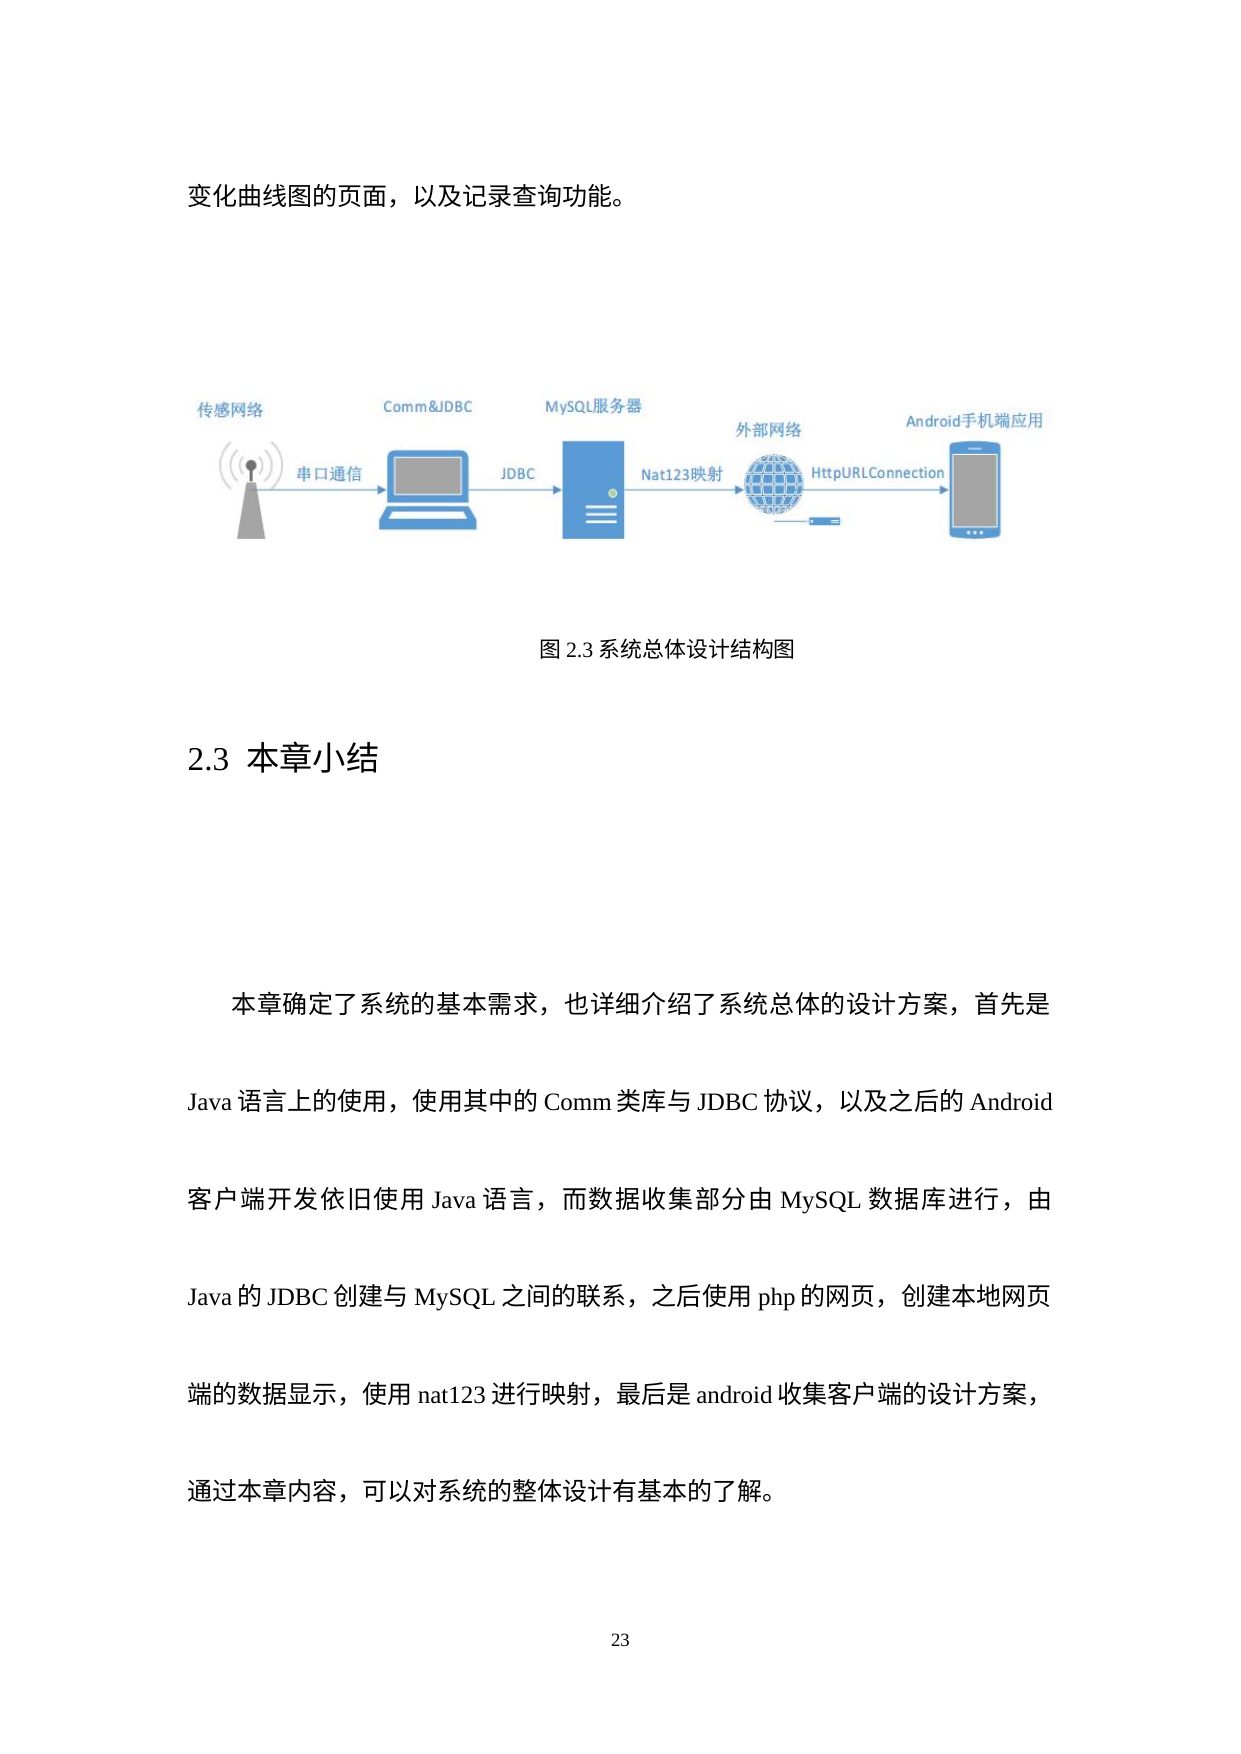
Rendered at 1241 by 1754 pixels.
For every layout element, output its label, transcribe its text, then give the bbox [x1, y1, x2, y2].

picture [187, 391, 1053, 606]
subtitle 2.3 本章小结 [187, 723, 1053, 788]
text 本章确定了系统的基本需求，也详细介绍了系统总体的设计方案，首先是Java语言上的使用，使用其中的Comm类库与JDBC协议，以及之后的Android客户端开发依旧使用Java语言，而数据收集部分由MySQL数据库进行，由Java的JDBC创建与MySQL之间的联系，之后使用php的网页，创建本地网页端的数据显示，使用nat123进行映射，最后是android收集客户端的设计方案，通过本章内容，可以对系统的整体设计有基本的了解。 [187, 970, 1053, 1522]
text 图 2.3 系统总体设计结构图 [187, 631, 1053, 664]
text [187, 162, 1053, 227]
